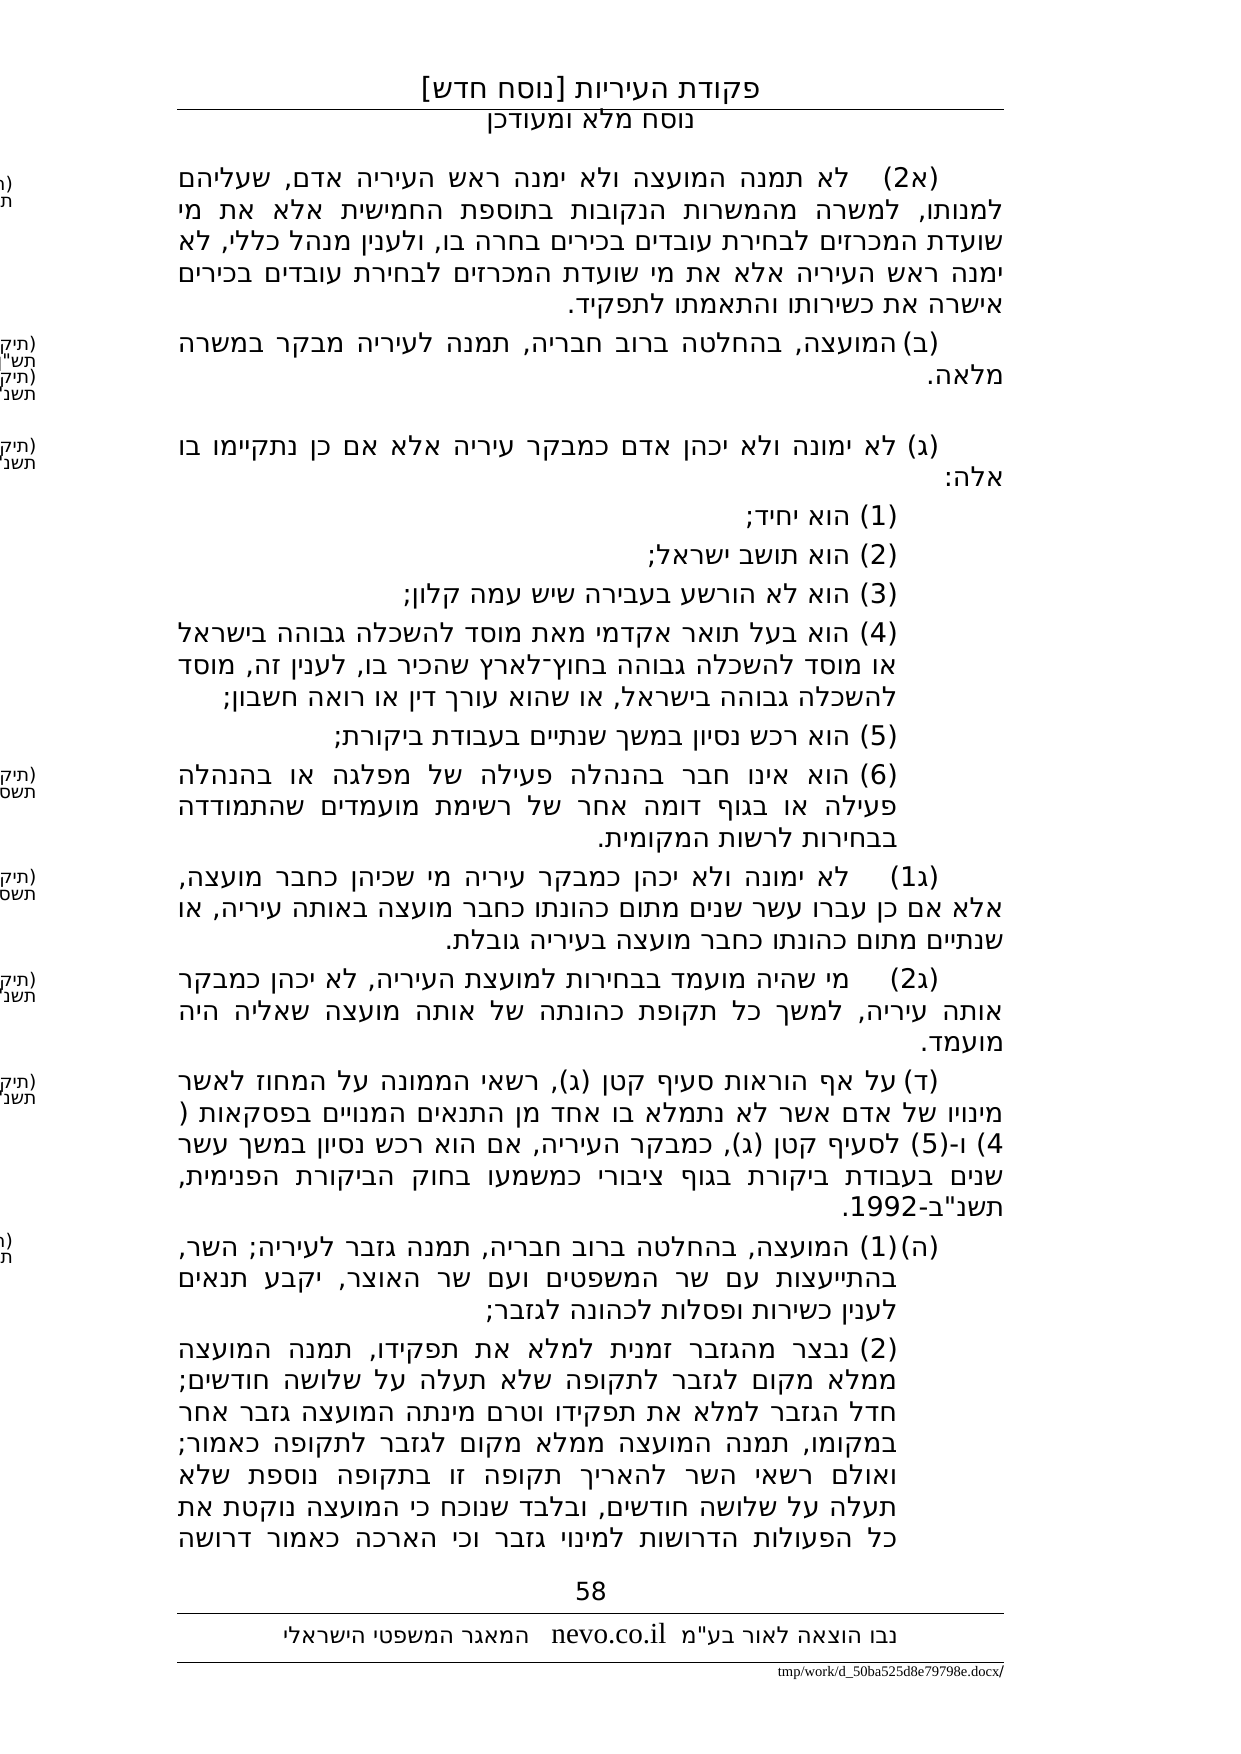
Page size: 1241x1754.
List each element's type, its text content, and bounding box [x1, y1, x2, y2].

text (א2) לא תמנה המועצה ולא ימנה ראש העיריה אדם, שעליהם למנותו, למשרה מהמשרות הנקובות בתוספת החמישית אלא את מי שועדת המכרזים לבחירת עובדים בכירים בחרה בו, ולענין מנהל כללי, לא ימנה ראש העיריה אלא את מי שועדת המכרזים לבחירת עובדים בכירים אישרה את כשירותו והתאמתו לתפקיד. [177, 162, 1004, 320]
text (6) הוא אינו חבר בהנהלה פעילה של מפלגה או בהנהלה פעילה או בגוף דומה אחר של רשימת מועמדים שהתמודדה בבחירות לרשות המקומית. [177, 759, 898, 854]
text (3) הוא לא הורשע בעבירה שיש עמה קלון; [177, 579, 898, 610]
text (4) הוא בעל תואר אקדמי מאת מוסד להשכלה גבוהה בישראל או מוסד להשכלה גבוהה בחוץ־לארץ שהכיר בו, לענין זה, מוסד להשכלה גבוהה בישראל, או שהוא עורך דין או רואה חשבון; [177, 618, 898, 712]
text (1) הוא יחיד; [177, 501, 898, 532]
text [177, 1333, 898, 1554]
text (ג2) מי שהיה מועמד בבחירות למועצת העיריה, לא יכהן כמבקר אותה עיריה, למשך כל תקופת כהונתה של אותה מועצה שאליה היה מועמד. [177, 963, 1004, 1058]
text (2) הוא תושב ישראל; [177, 539, 898, 571]
text (ג) לא ימונה ולא יכהן אדם כמבקר עיריה אלא אם כן נתקיימו בו אלה: [177, 430, 1004, 493]
text (ה) (1) המועצה, בהחלטה ברוב חבריה, תמנה גזבר לעיריה; השר, בהתייעצות עם שר המשפטים ועם שר האוצר, יקבע תנאים לענין כשירות ופסלות לכהונה לגזבר; [177, 1231, 1004, 1326]
text (ג1) לא ימונה ולא יכהן כמבקר עיריה מי שכיהן כחבר מועצה, אלא אם כן עברו עשר שנים מתום כהונתו כחבר מועצה באותה עיריה, או שנתיים מתום כהונתו כחבר מועצה בעיריה גובלת. [177, 861, 1004, 956]
text (ב) המועצה, בהחלטה ברוב חבריה, תמנה לעיריה מבקר במשרה מלאה. [177, 328, 1004, 391]
text (ד) על אף הוראות סעיף קטן (ג), רשאי הממונה על המחוז לאשר מינויו של אדם אשר לא נתמלא בו אחד מן התנאים המנויים בפסקאות (4) ו-(5) לסעיף קטן (ג), כמבקר העיריה, אם הוא רכש נסיון במשך עשר שנים בעבודת ביקורת בגוף ציבורי כמשמעו בחוק הביקורת הפנימית, תשנ"ב-1992. [177, 1066, 1004, 1223]
text (5) הוא רכש נסיון במשך שנתיים בעבודת ביקורת; [177, 720, 898, 751]
